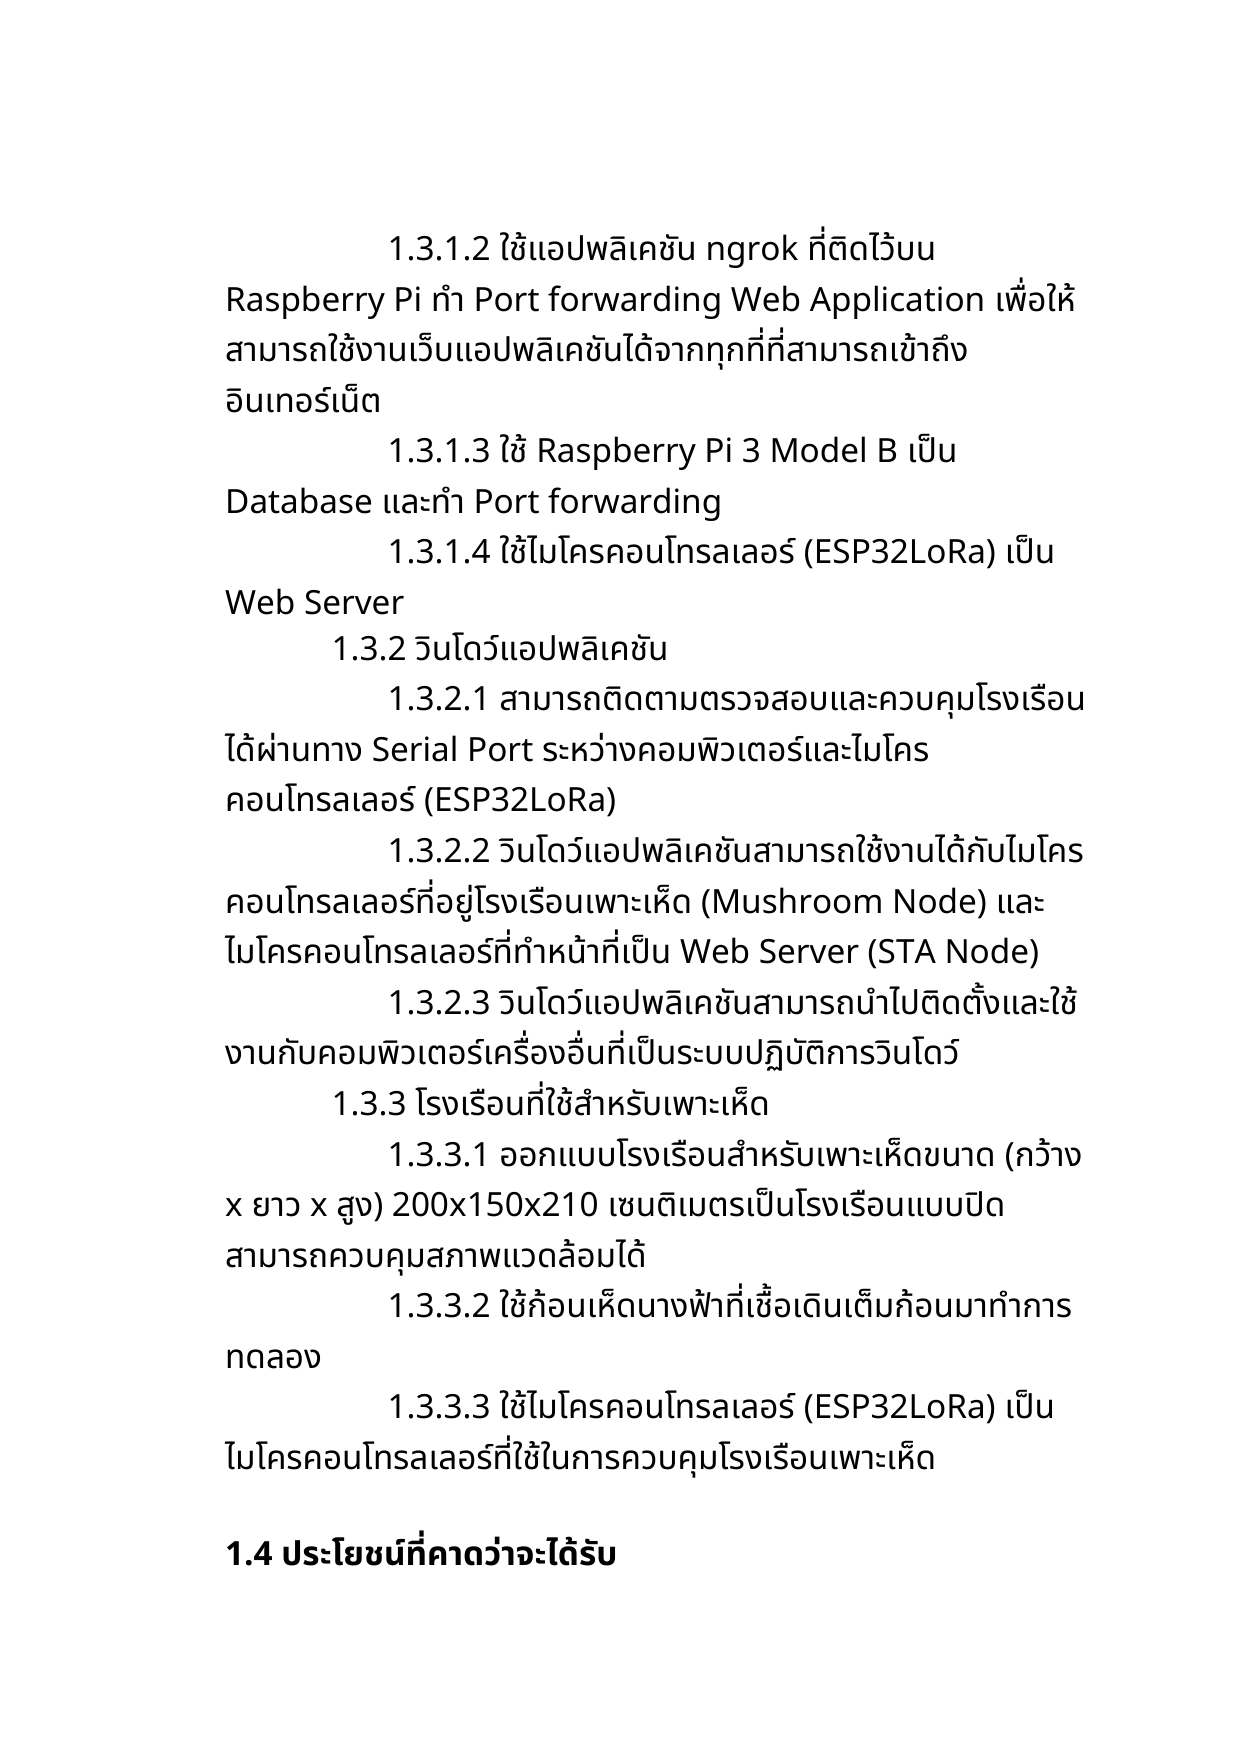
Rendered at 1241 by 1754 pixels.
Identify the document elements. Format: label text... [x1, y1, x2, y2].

text 1.3.3.3 ใช้ไมโครคอนโทรลเลอร์ (ESP32LoRa) เป็นไมโครคอนโทรลเลอร์ที่ใช้ในการควบคุมโรงเรือนเพาะเห็ด [225, 1383, 1090, 1484]
text 1.3.3 โรงเรือนที่ใช้สำหรับเพาะเห็ด [225, 1080, 1090, 1130]
text 1.4 ประโยชน์ที่คาดว่าจะได้รับ [225, 1529, 1090, 1580]
text 1.3.2 วินโดว์แอปพลิเคชัน [225, 624, 1090, 675]
text 1.3.1.3 ใช้ Raspberry Pi 3 Model B เป็น Database และทำ Port forwarding [225, 427, 1090, 528]
text 1.3.2.1 สามารถติดตามตรวจสอบและควบคุมโรงเรือนได้ผ่านทาง Serial Port ระหว่างคอมพิวเตอร์และไมโครคอนโทรลเลอร์ (ESP32LoRa) [225, 675, 1090, 827]
text 1.3.3.2 ใช้ก้อนเห็ดนางฟ้าที่เชื้อเดินเต็มก้อนมาทำการทดลอง [225, 1282, 1090, 1383]
text 1.3.1.2 ใช้แอปพลิเคชัน ngrok ที่ติดไว้บน Raspberry Pi ทำ Port forwarding Web Application เพื่อให้สามารถใช้งานเว็บแอปพลิเคชันได้จากทุกที่ที่สามารถเข้าถึงอินเทอร์เน็ต [225, 225, 1090, 427]
text 1.3.2.2 วินโดว์แอปพลิเคชันสามารถใช้งานได้กับไมโครคอนโทรลเลอร์ที่อยู่โรงเรือนเพาะเห็ด (Mushroom Node) และไมโครคอนโทรลเลอร์ที่ทำหน้าที่เป็น Web Server (STA Node) [225, 827, 1090, 979]
text 1.3.1.4 ใช้ไมโครคอนโทรลเลอร์ (ESP32LoRa) เป็น Web Server [225, 528, 1090, 624]
text 1.3.3.1 ออกแบบโรงเรือนสำหรับเพาะเห็ดขนาด (กว้าง x ยาว x สูง) 200x150x210 เซนติเมตรเป็นโรงเรือนแบบปิดสามารถควบคุมสภาพแวดล้อมได้ [225, 1130, 1090, 1282]
text 1.3.2.3 วินโดว์แอปพลิเคชันสามารถนำไปติดตั้งและใช้งานกับคอมพิวเตอร์เครื่องอื่นที่เป็นระบบปฏิบัติการวินโดว์ [225, 979, 1090, 1080]
